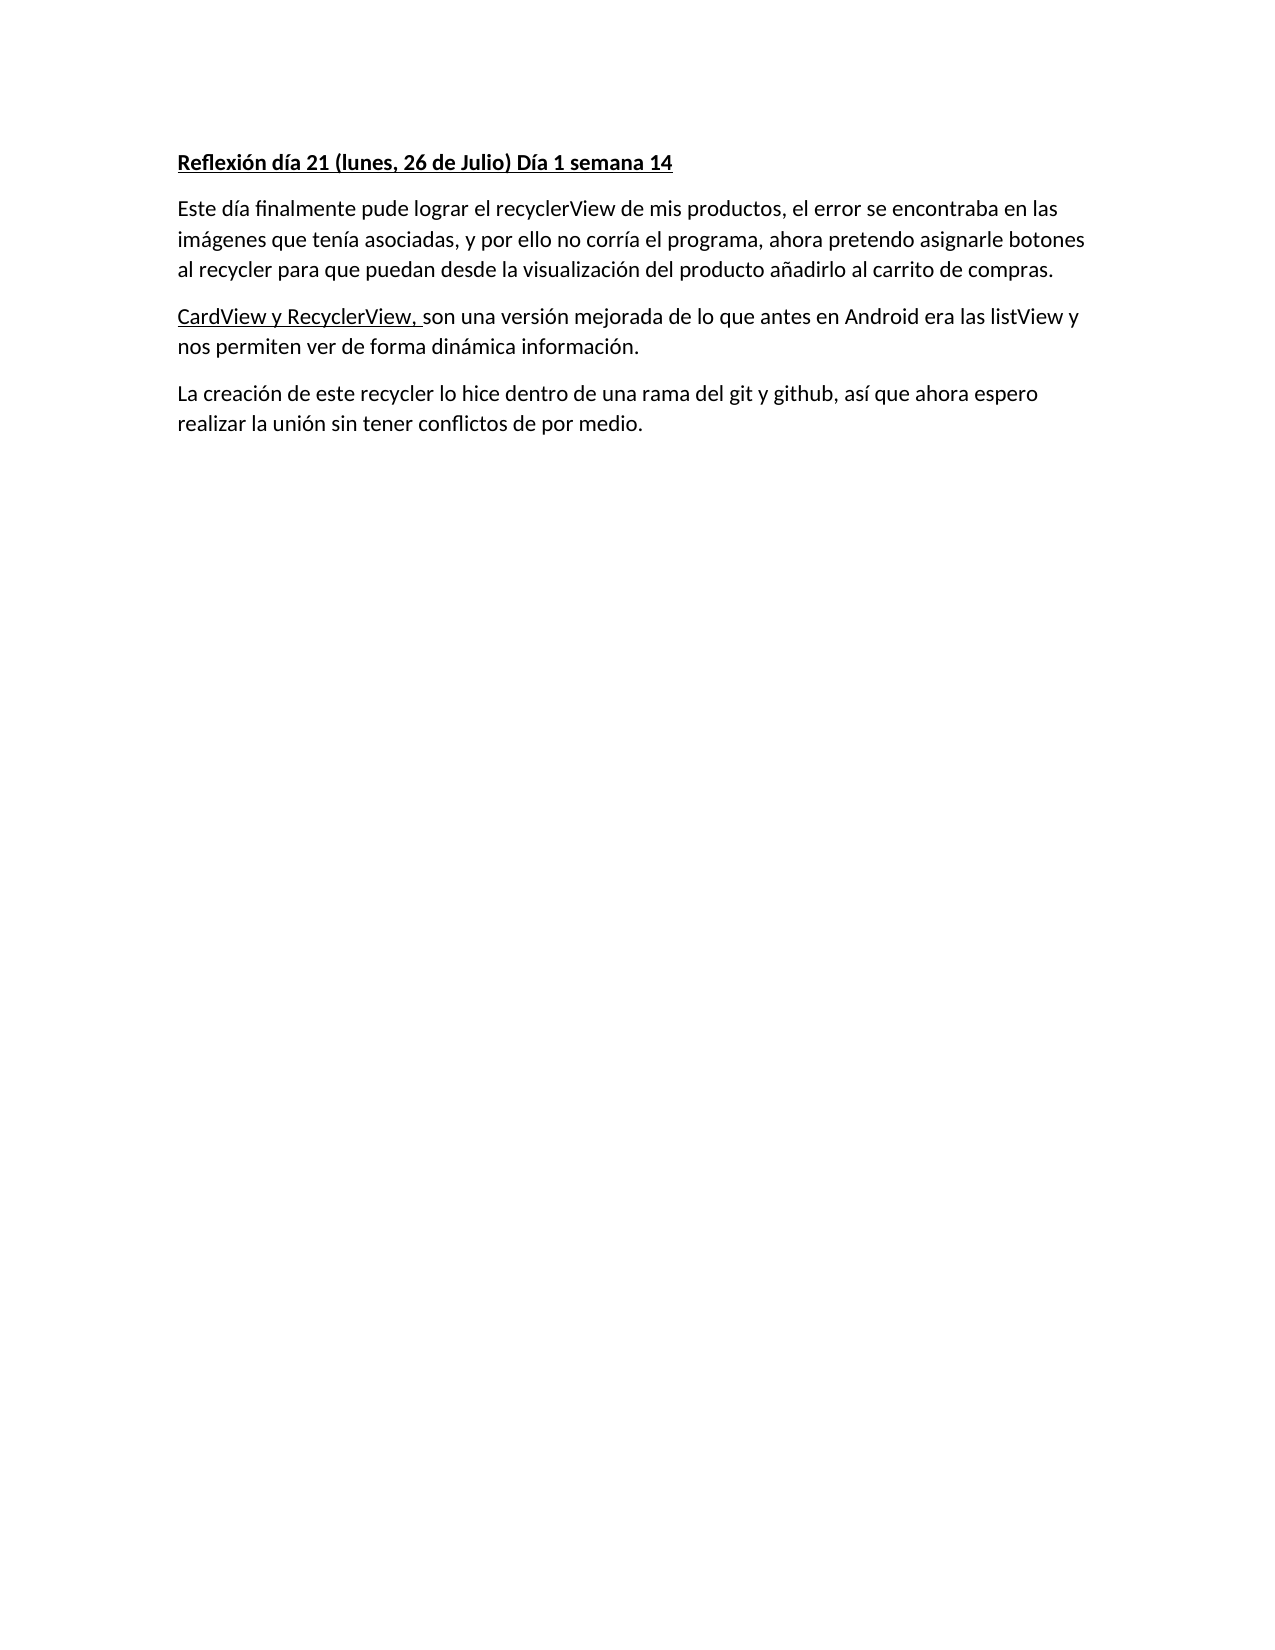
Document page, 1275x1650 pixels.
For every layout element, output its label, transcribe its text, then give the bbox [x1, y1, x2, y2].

text La creación de este recycler lo hice dentro de una rama del git y github, así que ahora espero realizar la unión sin tener conflictos de por medio. [177, 379, 1098, 437]
text Este día finalmente pude lograr el recyclerView de mis productos, el error se encontraba en las imágenes que tenía asociadas, y por ello no corría el programa, ahora pretendo asignarle botones al recycler para que puedan desde la visualización del producto añadirlo al carrito de compras. [177, 194, 1098, 283]
text Reflexión día 21 (lunes, 26 de Julio) Día 1 semana 14 [177, 148, 1098, 176]
text CardView y RecyclerView, son una versión mejorada de lo que antes en Android era las listView y nos permiten ver de forma dinámica información. [177, 302, 1098, 360]
